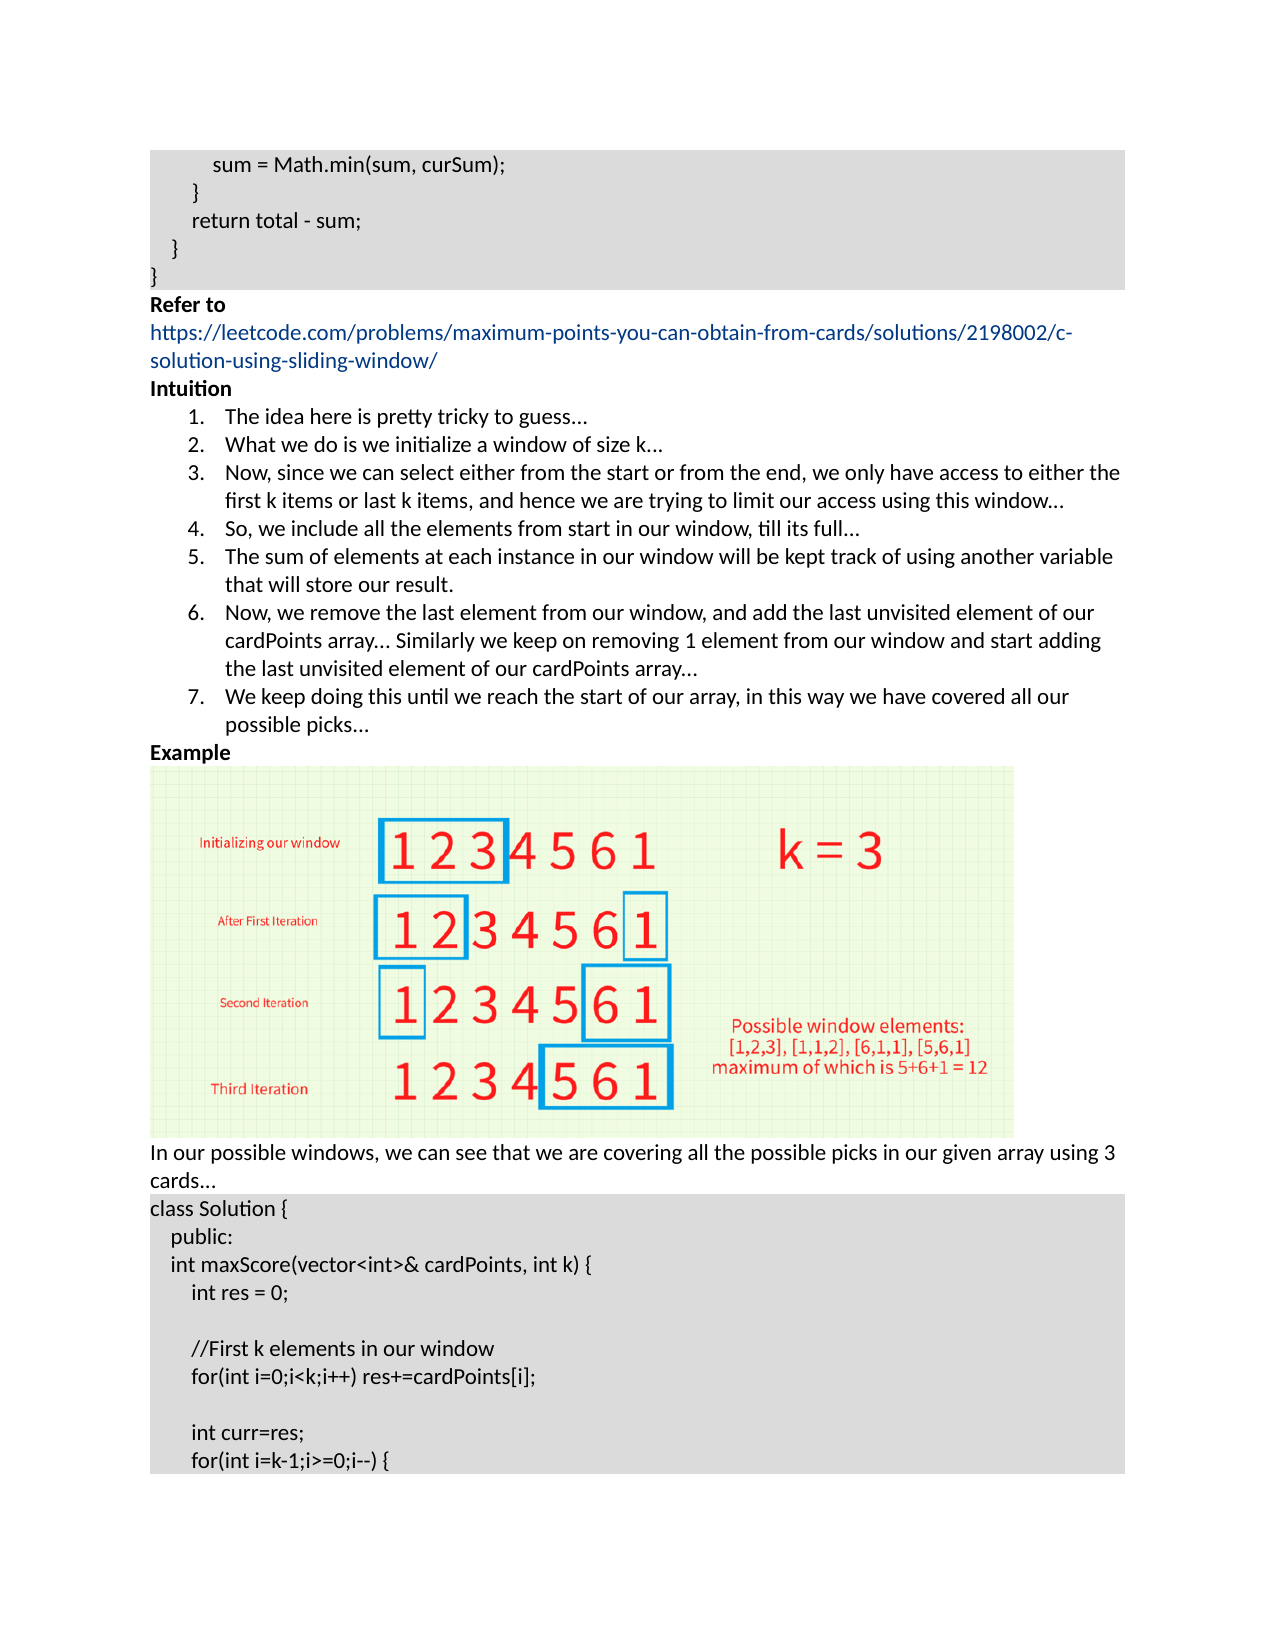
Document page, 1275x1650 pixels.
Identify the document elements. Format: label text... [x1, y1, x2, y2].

list The idea here is pretty tricky to guess... [187, 402, 1125, 430]
text int res = 0; [150, 1278, 1125, 1306]
list Now, since we can select either from the start or from the end, we only have access to either the first k items or last k items, and hence we are trying to limit our access using this window... [187, 458, 1125, 514]
text https://leetcode.com/problems/maximum-points-you-can-obtain-from-cards/solutions/2198002/c-solution-using-sliding-window/ [150, 318, 1125, 374]
text public: [150, 1222, 1125, 1250]
text } [150, 178, 1125, 206]
list So, we include all the elements from start in our window, till its full... [187, 514, 1125, 542]
text } [150, 234, 1125, 262]
picture [150, 766, 1014, 1138]
text } [150, 262, 1125, 290]
list The sum of elements at each instance in our window will be kept track of using another variable that will store our result. [187, 542, 1125, 598]
text In our possible windows, we can see that we are covering all the possible picks in our given array using 3 cards... [150, 1138, 1125, 1194]
text Refer to [150, 290, 1125, 318]
text Intuition [150, 374, 1125, 402]
text return total - sum; [150, 206, 1125, 234]
text //First k elements in our window [150, 1334, 1125, 1362]
text int curr=res; [150, 1418, 1125, 1446]
text for(int i=k-1;i>=0;i--) { [150, 1446, 1125, 1474]
text for(int i=0;i<k;i++) res+=cardPoints[i]; [150, 1362, 1125, 1390]
list Now, we remove the last element from our window, and add the last unvisited element of our cardPoints array... Similarly we keep on removing 1 element from our window and start adding the last unvisited element of our cardPoints array... [187, 598, 1125, 682]
text int maxScore(vector<int>& cardPoints, int k) { [150, 1250, 1125, 1278]
list What we do is we initialize a window of size k... [187, 430, 1125, 458]
text Example [150, 738, 1125, 766]
list We keep doing this until we reach the start of our array, in this way we have covered all our possible picks... [187, 682, 1125, 738]
text class Solution { [150, 1194, 1125, 1222]
text sum = Math.min(sum, curSum); [150, 150, 1125, 178]
